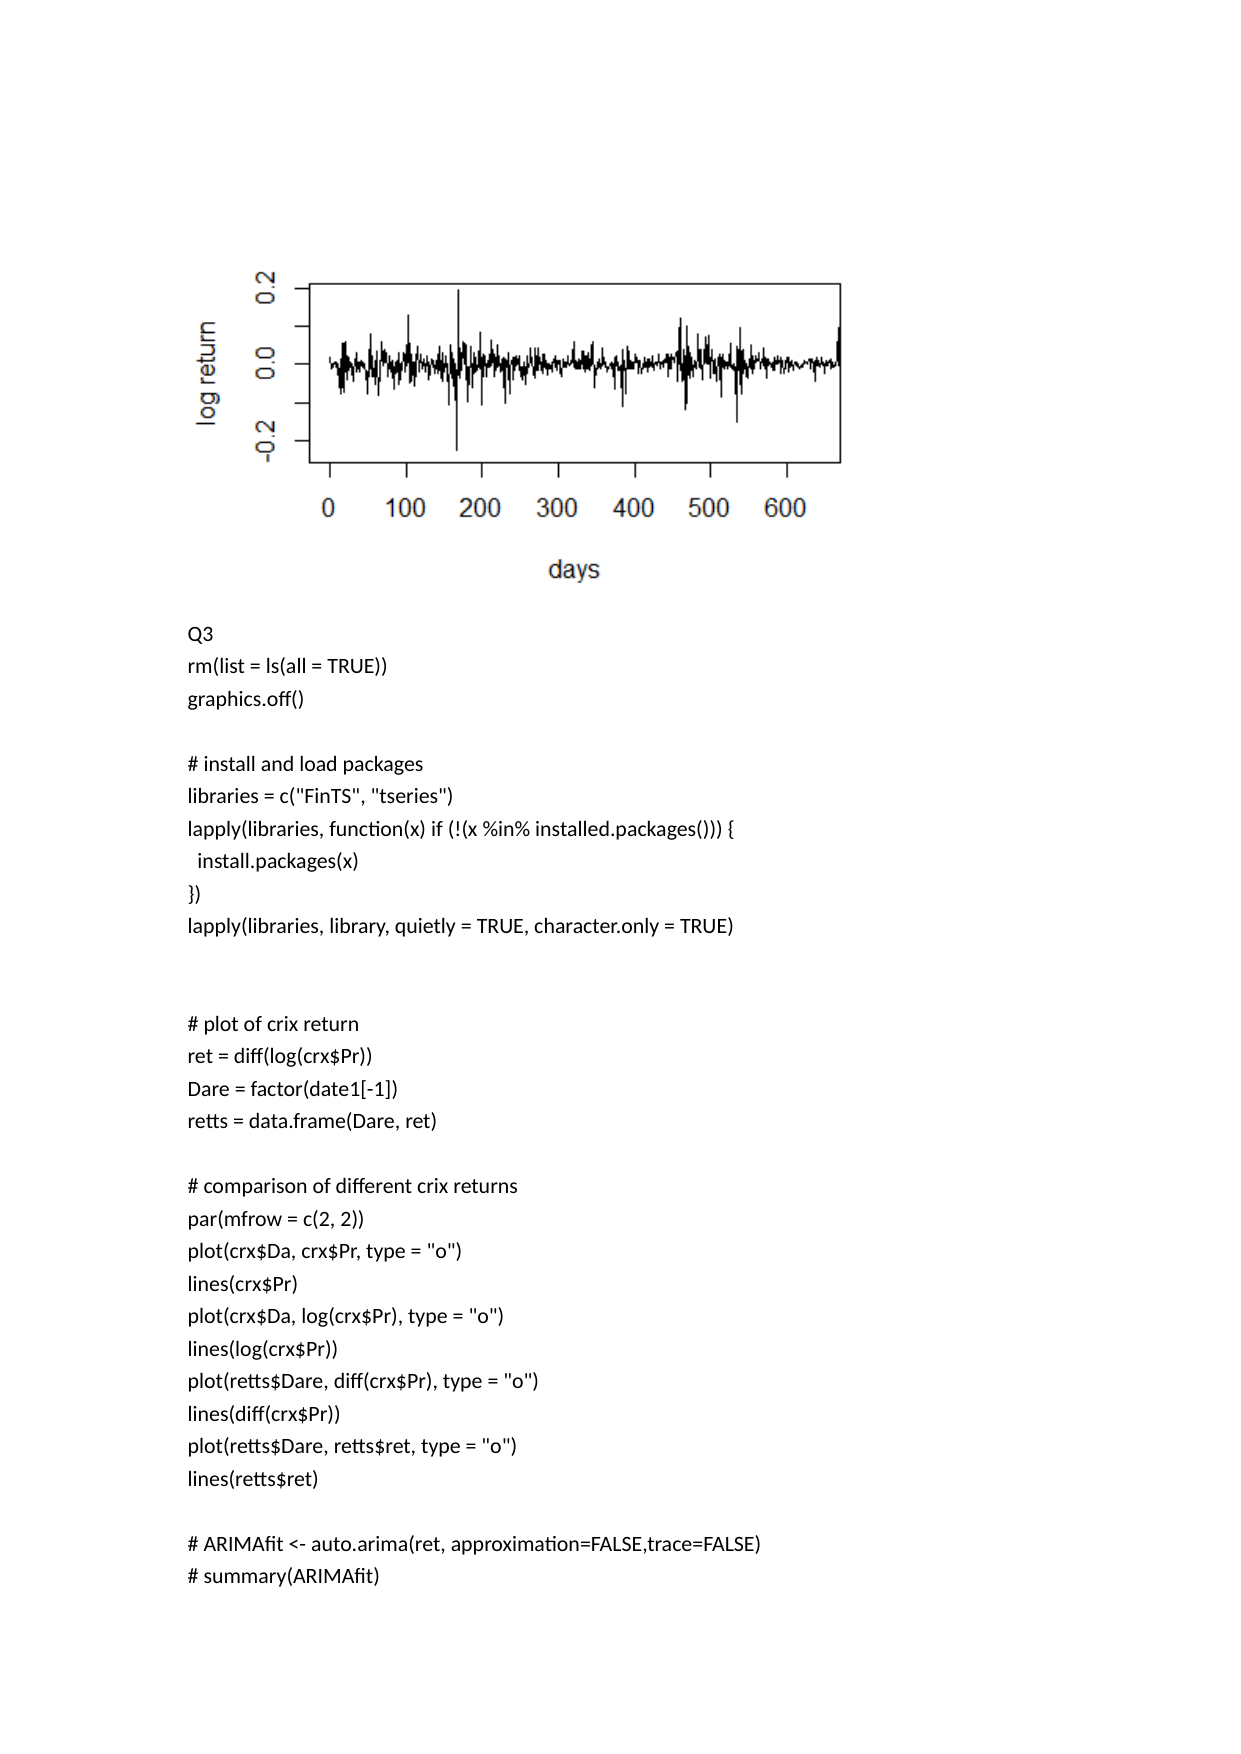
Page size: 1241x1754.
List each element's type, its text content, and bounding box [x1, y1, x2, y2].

text Q3 [187, 617, 1053, 649]
text # comparison of different crix returns [187, 1169, 1053, 1202]
text plot(retts$Dare, retts$ret, type = "o") [187, 1429, 1053, 1462]
text Dare = factor(date1[-1]) [187, 1072, 1053, 1104]
text lapply(libraries, library, quietly = TRUE, character.only = TRUE) [187, 909, 1053, 942]
text lapply(libraries, function(x) if (!(x %in% installed.packages())) { [187, 812, 1053, 844]
text # ARIMAfit <- auto.arima(ret, approximation=FALSE,trace=FALSE) [187, 1527, 1053, 1559]
text par(mfrow = c(2, 2)) [187, 1202, 1053, 1234]
text plot(crx$Da, crx$Pr, type = "o") [187, 1234, 1053, 1267]
text plot(crx$Da, log(crx$Pr), type = "o") [187, 1299, 1053, 1332]
text # install and load packages [187, 747, 1053, 779]
text libraries = c("FinTS", "tseries") [187, 779, 1053, 812]
text lines(log(crx$Pr)) [187, 1332, 1053, 1364]
picture [187, 162, 904, 616]
text # plot of crix return [187, 1007, 1053, 1039]
text rm(list = ls(all = TRUE)) [187, 649, 1053, 682]
text retts = data.frame(Dare, ret) [187, 1104, 1053, 1137]
text # summary(ARIMAfit) [187, 1559, 1053, 1592]
text lines(retts$ret) [187, 1462, 1053, 1494]
text graphics.off() [187, 682, 1053, 714]
text plot(retts$Dare, diff(crx$Pr), type = "o") [187, 1364, 1053, 1397]
text install.packages(x) [187, 844, 1053, 877]
text lines(diff(crx$Pr)) [187, 1397, 1053, 1429]
text ret = diff(log(crx$Pr)) [187, 1039, 1053, 1072]
text }) [187, 877, 1053, 909]
text lines(crx$Pr) [187, 1267, 1053, 1299]
